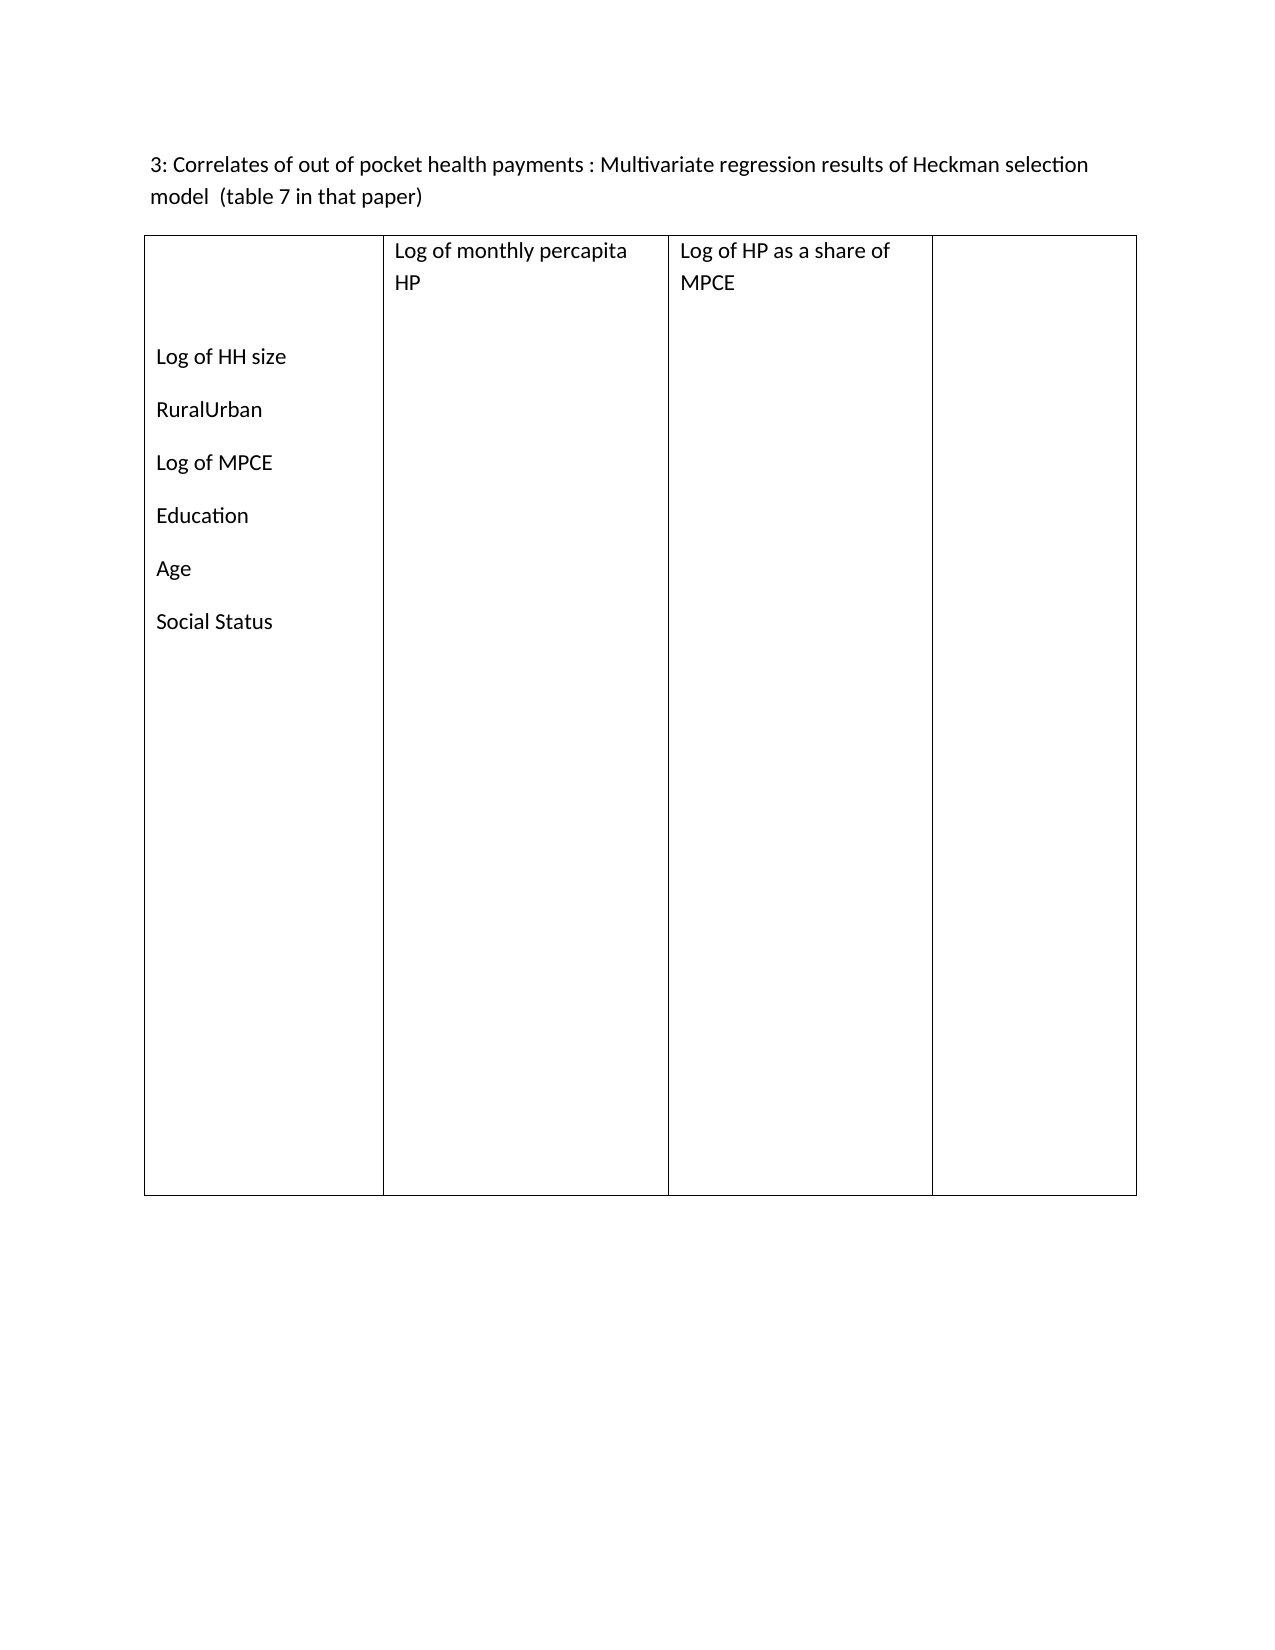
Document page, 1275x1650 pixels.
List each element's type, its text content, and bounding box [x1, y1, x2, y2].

text 3: Correlates of out of pocket health payments : Multivariate regression results of Heckman selection model (table 7 in that paper) [150, 150, 1125, 210]
table_header Log of monthly percapita HP [384, 236, 668, 1195]
table_header Log of HP as a share of MPCE [669, 236, 932, 1195]
table_header [933, 236, 1136, 1195]
table_header Log of HH size RuralUrban Log of MPCE Education Age Social Status [145, 236, 383, 1195]
